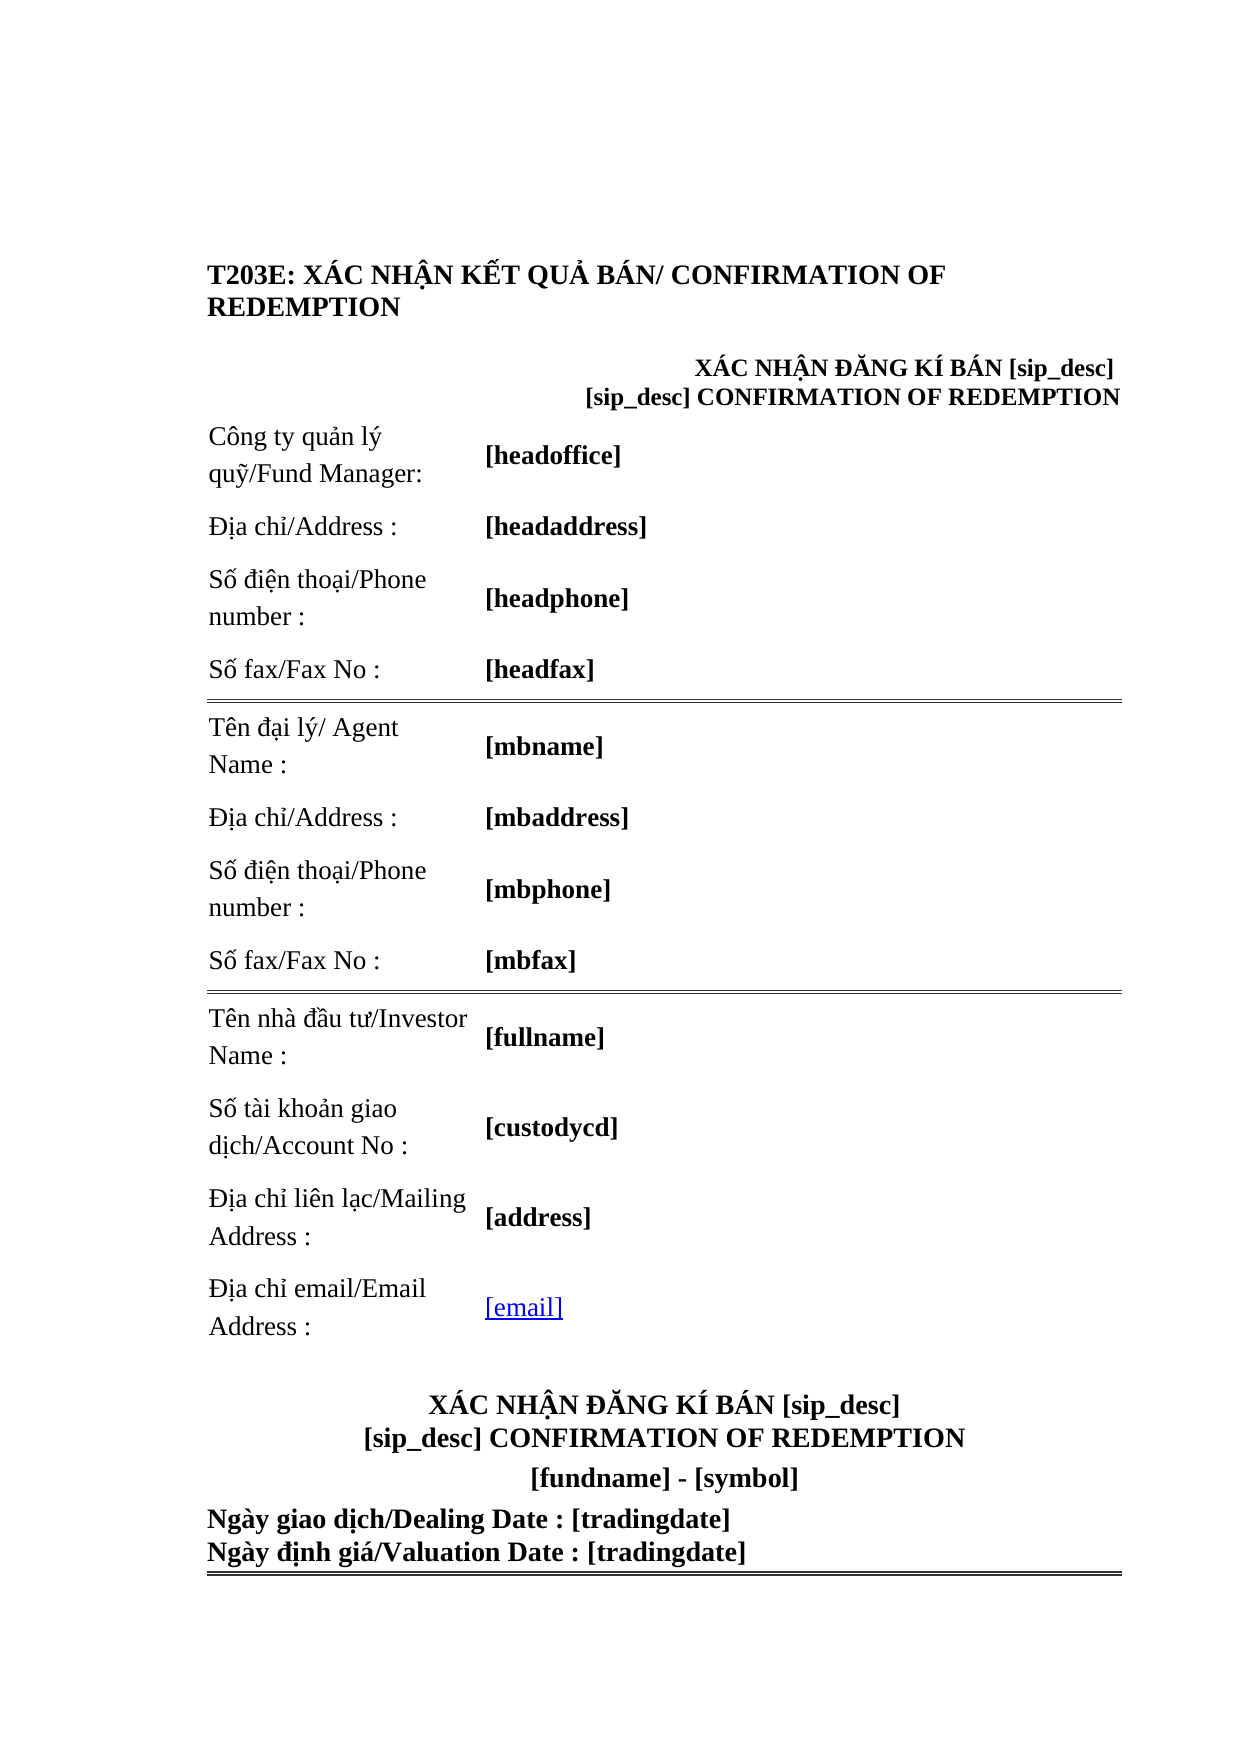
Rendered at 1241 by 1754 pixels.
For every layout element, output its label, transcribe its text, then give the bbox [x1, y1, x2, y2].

text Ngày giao dịch/Dealing Date : [tradingdate] Ngày định giá/Valuation Date : [tradingdate] [207, 1502, 1122, 1571]
table_cell [email] [483, 1265, 1122, 1355]
table_cell Số tài khoản giao dịch/Account No : [207, 1084, 483, 1174]
table_cell Số điện thoại/Phone number : [207, 555, 483, 646]
table_cell Địa chỉ/Address : [207, 794, 483, 846]
table_cell Số fax/Fax No : [207, 937, 483, 989]
table_header XÁC NHẬN ĐĂNG KÍ BÁN [sip_desc] [sip_desc] CONFIRMATION OF REDEMPTION [207, 352, 1122, 412]
table_cell [custodycd] [483, 1084, 1122, 1174]
table_cell Số điện thoại/Phone number : [207, 846, 483, 937]
table_cell Địa chỉ email/Email Address : [207, 1265, 483, 1355]
table_cell Số fax/Fax No : [207, 646, 483, 698]
table_cell Tên nhà đầu tư/Investor Name : [207, 994, 483, 1084]
table_cell [headphone] [483, 555, 1122, 646]
table_cell Địa chỉ/Address : [207, 503, 483, 555]
table_cell [fullname] [483, 994, 1122, 1084]
table_cell Tên đại lý/ Agent Name : [207, 703, 483, 793]
table_header Công ty quản lý quỹ/Fund Manager: [207, 412, 483, 502]
text T203E: XÁC NHẬN KẾT QUẢ BÁN/ CONFIRMATION OF REDEMPTION [207, 258, 1122, 322]
table_cell [mbfax] [483, 937, 1122, 989]
table_cell [headfax] [483, 646, 1122, 698]
table_cell [mbphone] [483, 846, 1122, 937]
table_cell Địa chỉ liên lạc/Mailing Address : [207, 1175, 483, 1265]
table_cell [headaddress] [483, 503, 1122, 555]
table_cell [mbaddress] [483, 794, 1122, 846]
table_header [headoffice] [483, 412, 1122, 502]
table_cell [address] [483, 1175, 1122, 1265]
table_cell [mbname] [483, 703, 1122, 793]
text [fundname] - [symbol] [207, 1461, 1122, 1494]
text XÁC NHẬN ĐĂNG KÍ BÁN [sip_desc] [sip_desc] CONFIRMATION OF REDEMPTION [207, 1388, 1122, 1453]
